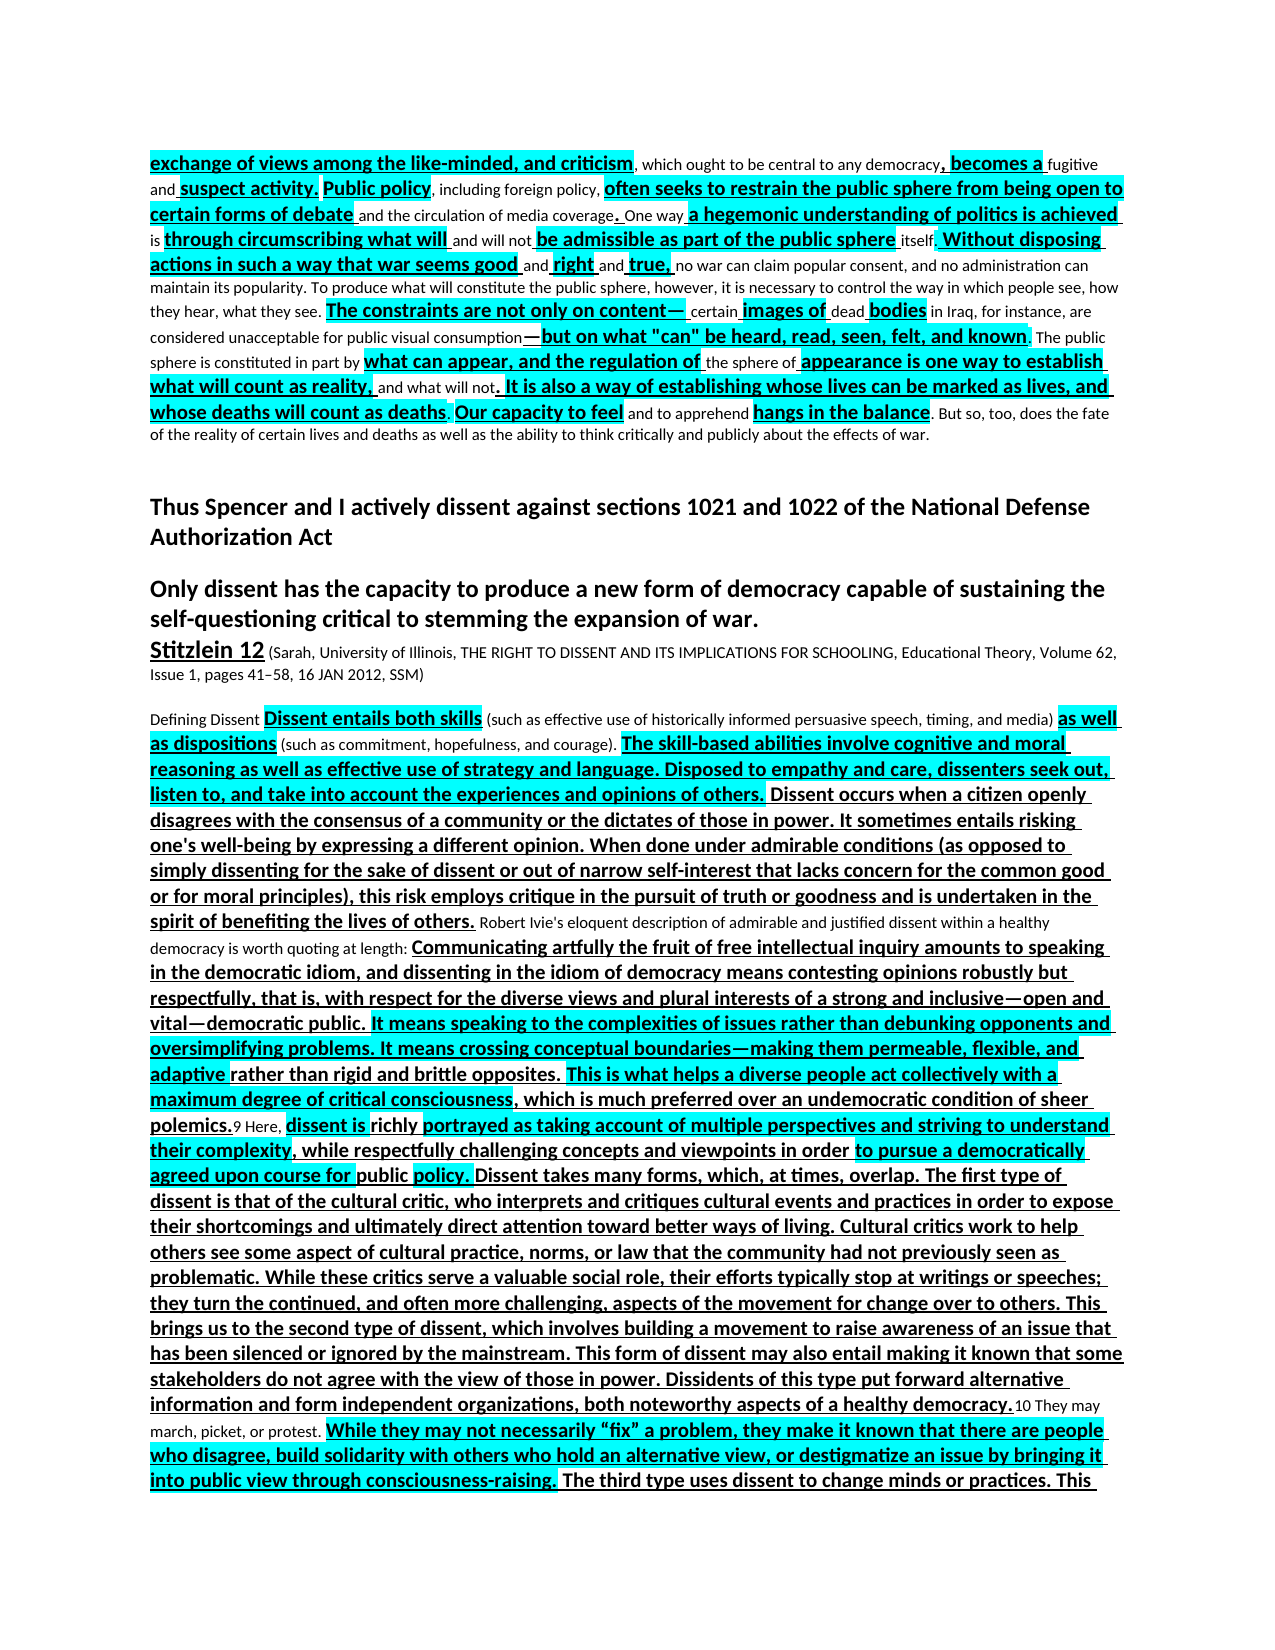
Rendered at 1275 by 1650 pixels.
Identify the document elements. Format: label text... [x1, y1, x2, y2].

text Stitzlein 12 (Sarah, University of Illinois, THE RIGHT TO DISSENT AND ITS IMPLICATIONS FOR SCHOOLING, Educational Theory, Volume 62, Issue 1, pages 41–58, 16 JAN 2012, SSM) [150, 634, 1125, 685]
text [150, 150, 1125, 445]
subtitle Thus Spencer and I actively dissent against sections 1021 and 1022 of the National Defense Authorization Act [150, 491, 1125, 552]
subtitle Only dissent has the capacity to produce a new form of democracy capable of sustaining the self-questioning critical to stemming the expansion of war. [150, 573, 1125, 634]
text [150, 705, 1125, 1493]
